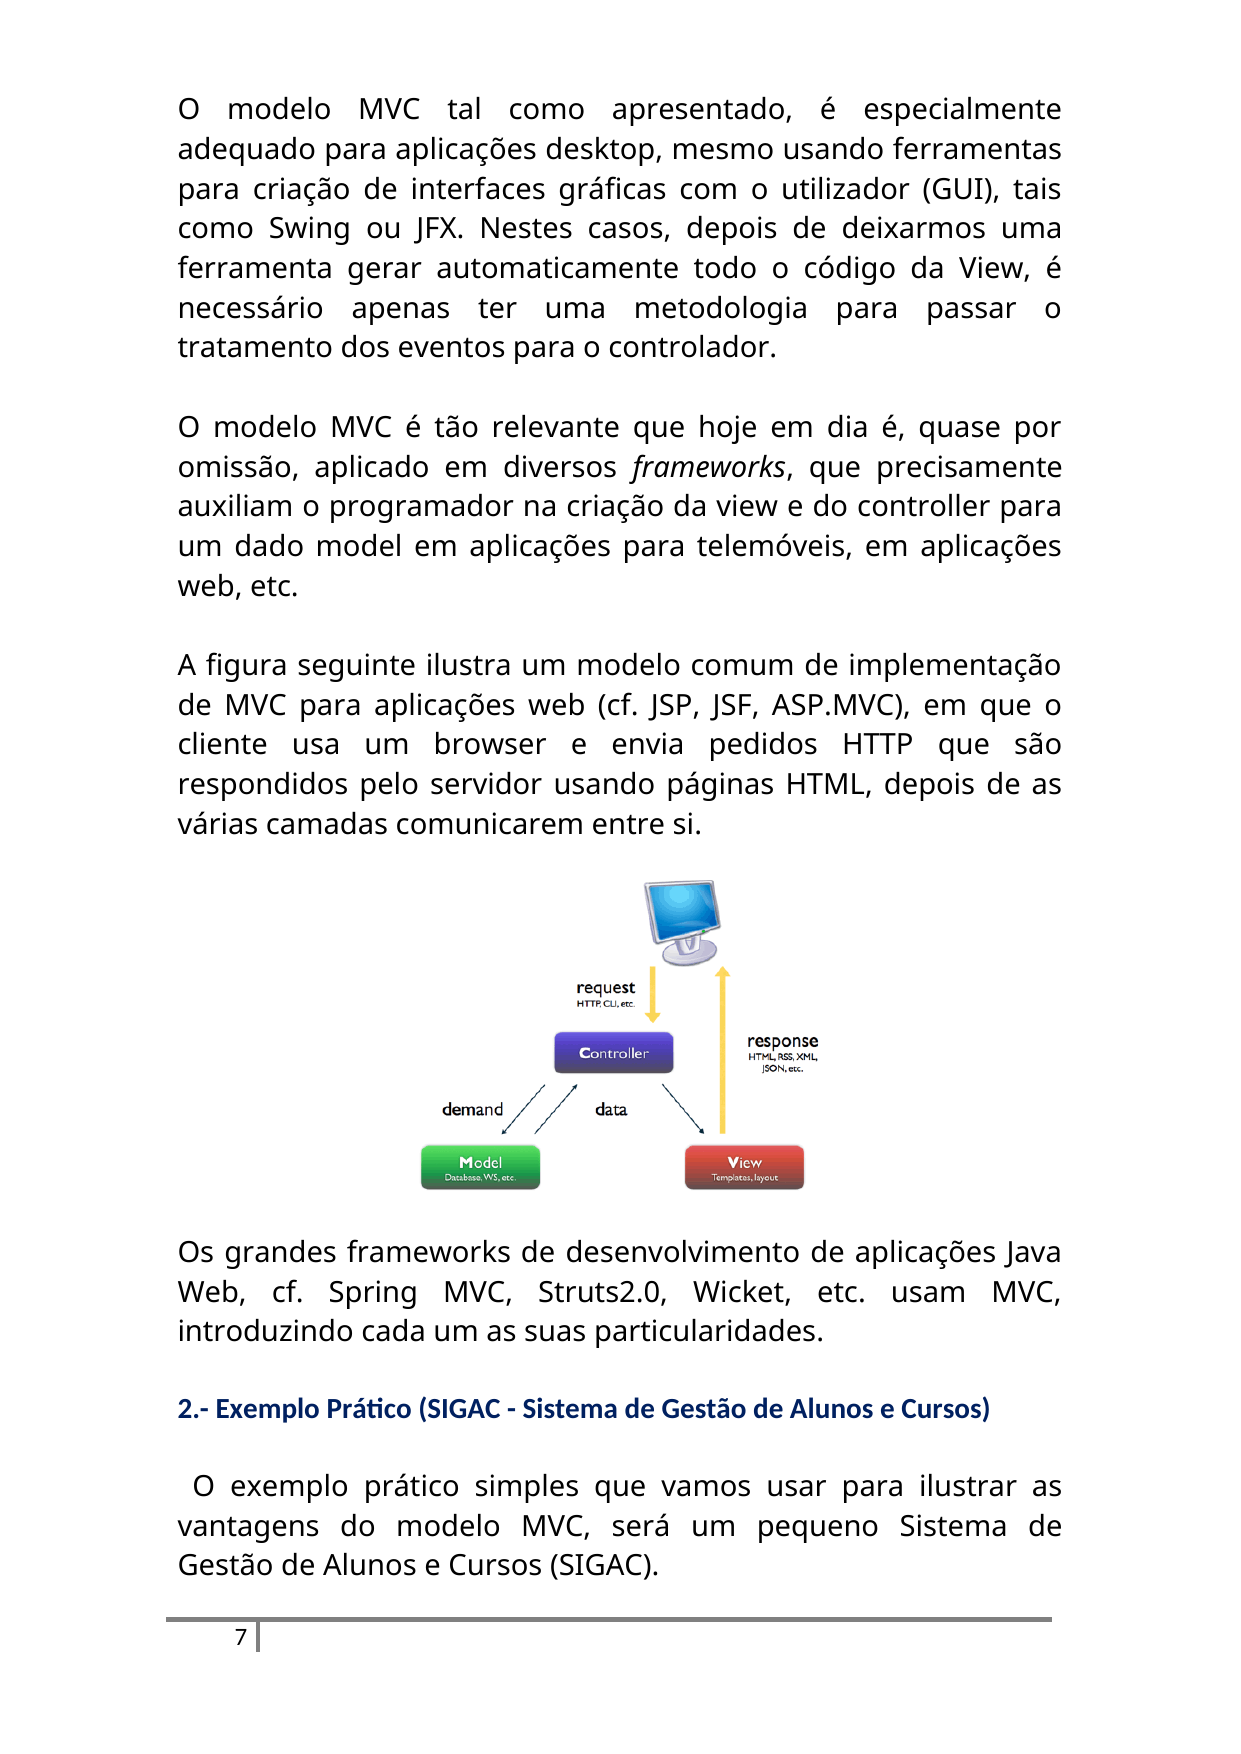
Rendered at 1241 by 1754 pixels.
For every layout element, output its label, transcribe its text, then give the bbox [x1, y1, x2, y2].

picture [412, 870, 828, 1204]
text O exemplo prático simples que vamos usar para ilustrar as vantagens do modelo MVC, será um pequeno Sistema de Gestão de Alunos e Cursos (SIGAC). [177, 1465, 1063, 1584]
text O modelo MVC tal como apresentado, é especialmente adequado para aplicações desktop, mesmo usando ferramentas para criação de interfaces gráficas com o utilizador (GUI), tais como Swing ou JFX. Nestes casos, depois de deixarmos uma ferramenta gerar automaticamente todo o código da View, é necessário apenas ter uma metodologia para passar o tratamento dos eventos para o controlador. [177, 89, 1063, 366]
text O modelo MVC é tão relevante que hoje em dia é, quase por omissão, aplicado em diversos frameworks, que precisamente auxiliam o programador na criação da view e do controller para um dado model em aplicações para telemóveis, em aplicações web, etc. [177, 406, 1063, 604]
text A figura seguinte ilustra um modelo comum de implementação de MVC para aplicações web (cf. JSP, JSF, ASP.MVC), em que o cliente usa um browser e envia pedidos HTTP que são respondidos pelo servidor usando páginas HTML, depois de as várias camadas comunicarem entre si. [177, 644, 1063, 843]
text 2.- Exemplo Prático (SIGAC - Sistema de Gestão de Alunos e Cursos) [177, 1390, 1063, 1426]
text Os grandes frameworks de desenvolvimento de aplicações Java Web, cf. Spring MVC, Struts2.0, Wicket, etc. usam MVC, introduzindo cada um as suas particularidades. [177, 1231, 1063, 1350]
